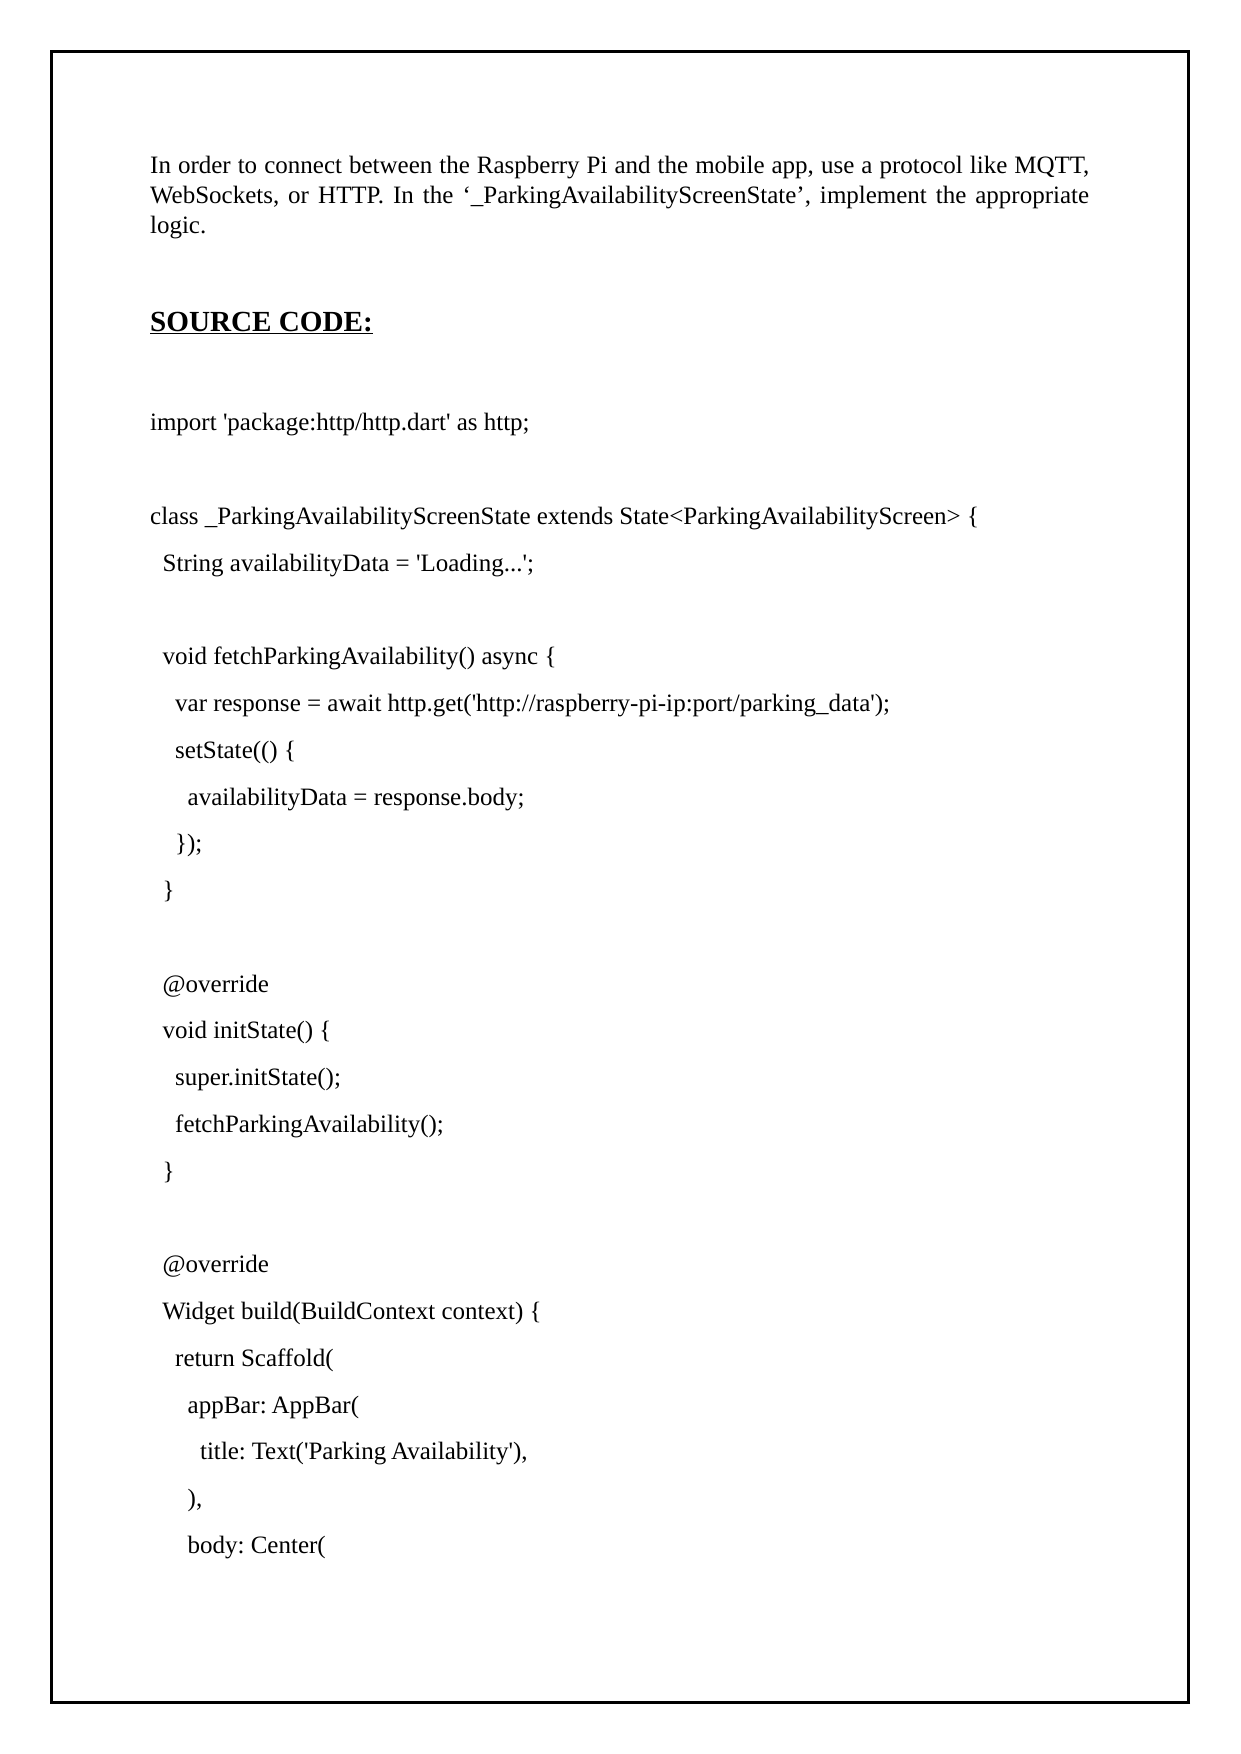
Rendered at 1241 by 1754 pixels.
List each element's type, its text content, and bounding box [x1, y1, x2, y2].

text @override [150, 969, 1090, 997]
text setState(() { [150, 735, 1090, 764]
text Widget build(BuildContext context) { [150, 1296, 1090, 1325]
text ), [150, 1483, 1090, 1512]
text void initState() { [150, 1016, 1090, 1044]
text } [150, 875, 1090, 904]
text super.initState(); [150, 1062, 1090, 1091]
text void fetchParkingAvailability() async { [150, 641, 1090, 670]
text }); [150, 828, 1090, 857]
text body: Center( [150, 1530, 1090, 1559]
text SOURCE CODE: [150, 304, 1090, 337]
text class _ParkingAvailabilityScreenState extends State<ParkingAvailabilityScreen> { [150, 501, 1090, 530]
text availabilityData = response.body; [150, 782, 1090, 810]
text var response = await http.get('http://raspberry-pi-ip:port/parking_data'); [150, 688, 1090, 717]
text In order to connect between the Raspberry Pi and the mobile app, use a protocol like MQTT, WebSockets, or HTTP. In the ‘_ParkingAvailabilityScreenState’, implement the appropriate logic. [150, 150, 1090, 239]
text @override [150, 1249, 1090, 1278]
text return Scaffold( [150, 1343, 1090, 1372]
text } [150, 1156, 1090, 1184]
text appBar: AppBar( [150, 1390, 1090, 1418]
text fetchParkingAvailability(); [150, 1109, 1090, 1138]
text title: Text('Parking Availability'), [150, 1436, 1090, 1465]
text String availabilityData = 'Loading...'; [150, 548, 1090, 577]
text import 'package:http/http.dart' as http; [150, 407, 1090, 436]
